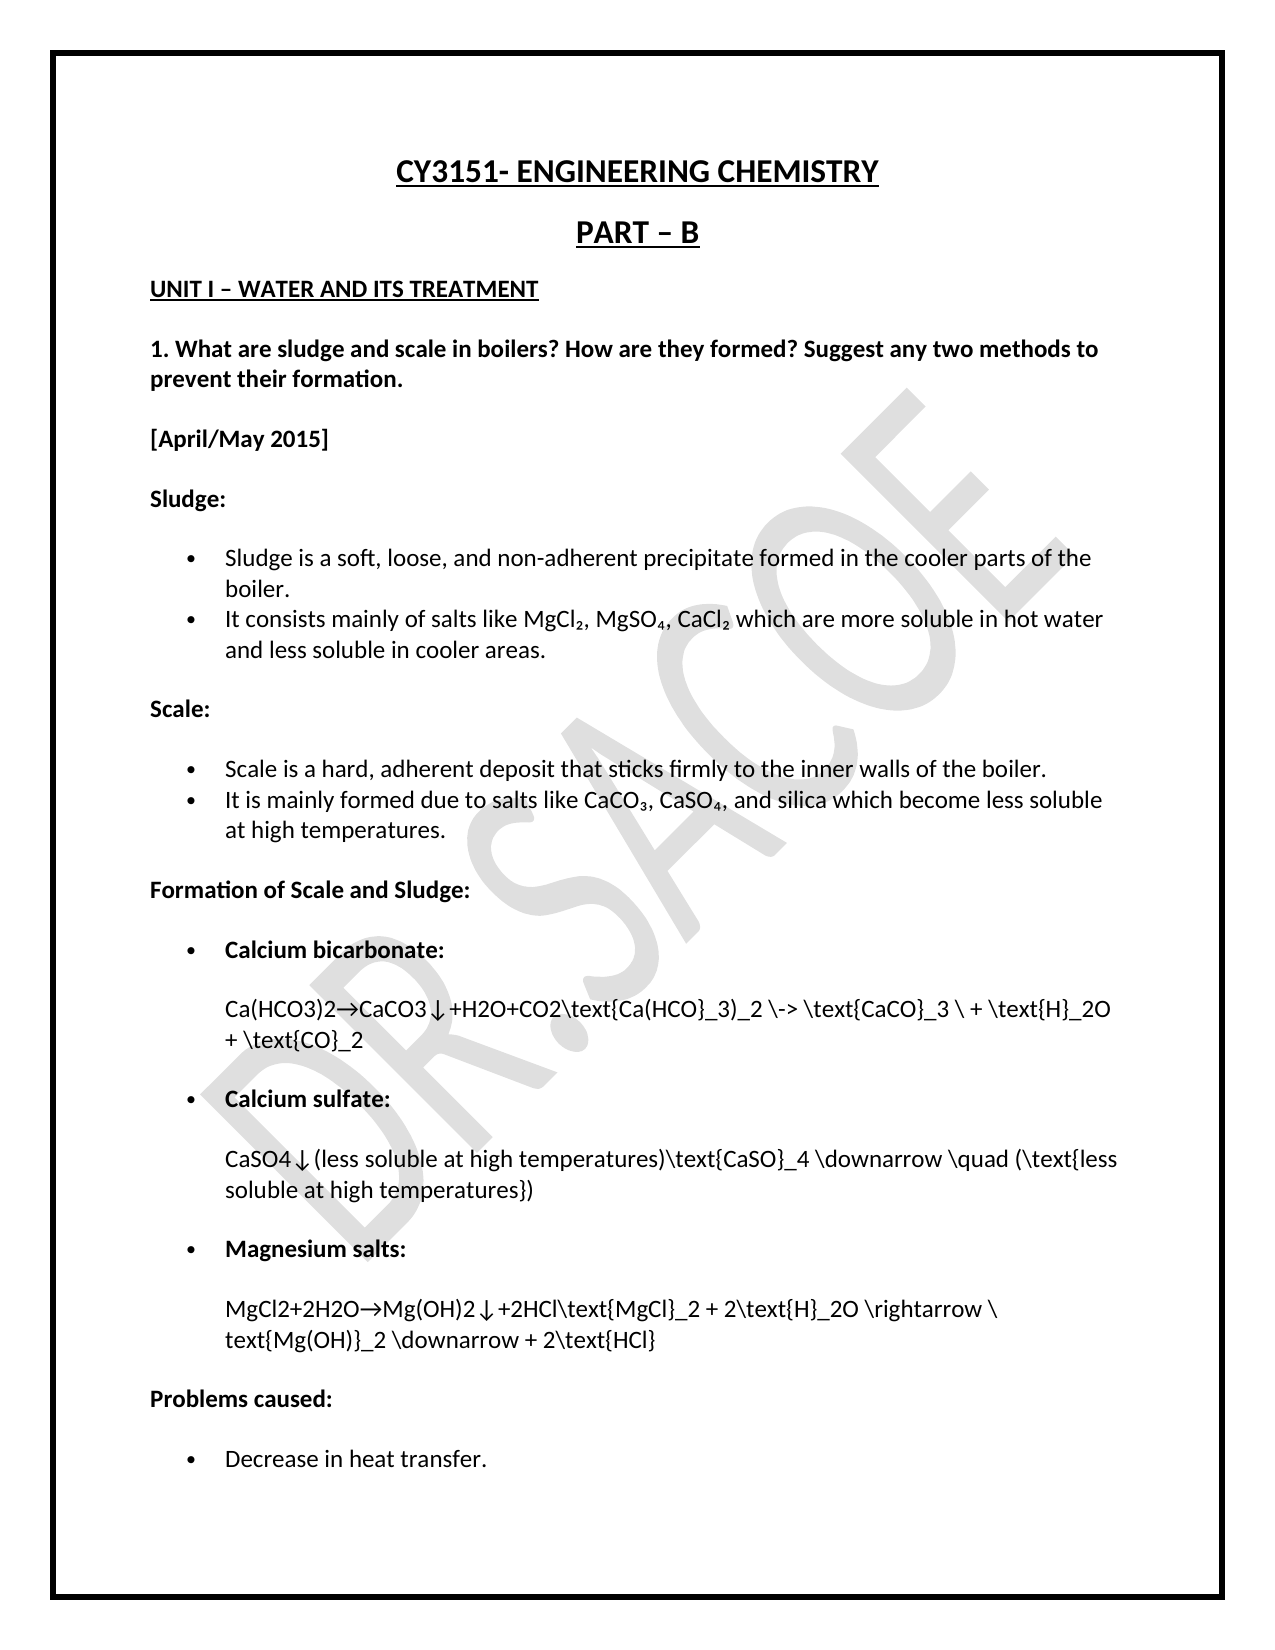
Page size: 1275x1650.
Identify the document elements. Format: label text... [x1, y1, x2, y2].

text PART – B [150, 212, 1125, 252]
text MgCl2+2H2O→Mg(OH)2↓+2HCl\text{MgCl}_2 + 2\text{H}_2O \rightarrow \text{Mg(OH)}_2 \downarrow + 2\text{HCl} [225, 1293, 1125, 1354]
list Sludge is a soft, loose, and non-adherent precipitate formed in the cooler parts of the boiler. [187, 542, 1125, 603]
text Scale: [150, 694, 1125, 724]
text [April/May 2015] [150, 423, 1125, 453]
text Formation of Scale and Sludge: [150, 874, 1125, 904]
text Ca(HCO3)2→CaCO3↓+H2O+CO2\text{Ca(HCO}_3)_2 \-> \text{CaCO}_3 \ + \text{H}_2O + \text{CO}_2 [225, 993, 1125, 1054]
list Calcium bicarbonate: [187, 934, 1125, 964]
text 1. What are sludge and scale in boilers? How are they formed? Suggest any two methods to prevent their formation. [150, 333, 1125, 394]
text Sludge: [150, 483, 1125, 513]
list Calcium sulfate: [187, 1084, 1125, 1114]
text Problems caused: [150, 1383, 1125, 1414]
list It consists mainly of salts like MgCl₂, MgSO₄, CaCl₂ which are more soluble in hot water and less soluble in cooler areas. [187, 603, 1125, 664]
list Decrease in heat transfer. [187, 1443, 1125, 1474]
text CaSO4↓(less soluble at high temperatures)\text{CaSO}_4 \downarrow \quad (\text{less soluble at high temperatures}) [225, 1143, 1125, 1204]
list Magnesium salts: [187, 1233, 1125, 1264]
text UNIT I – WATER AND ITS TREATMENT [150, 273, 1125, 304]
list Scale is a hard, adherent deposit that sticks firmly to the inner walls of the boiler. [187, 753, 1125, 784]
text CY3151- ENGINEERING CHEMISTRY [150, 150, 1125, 191]
list It is mainly formed due to salts like CaCO₃, CaSO₄, and silica which become less soluble at high temperatures. [187, 784, 1125, 845]
